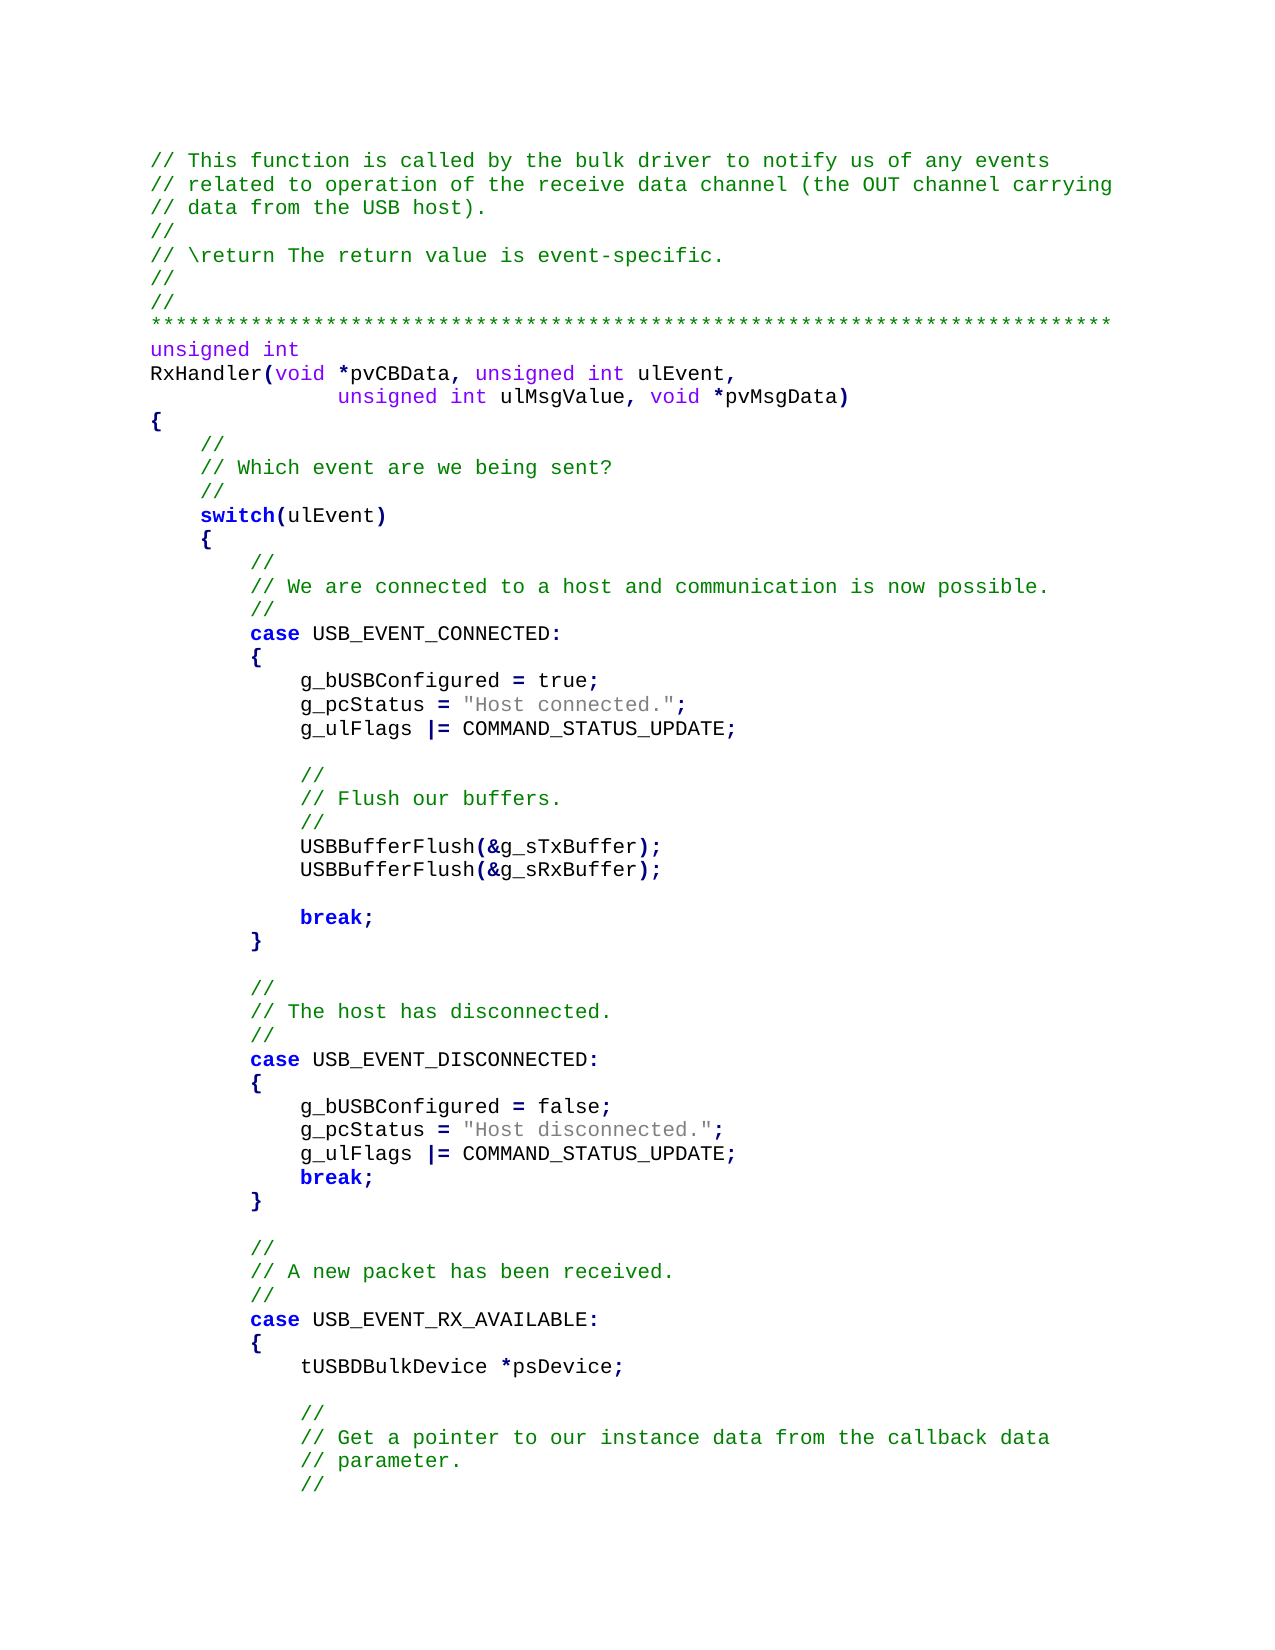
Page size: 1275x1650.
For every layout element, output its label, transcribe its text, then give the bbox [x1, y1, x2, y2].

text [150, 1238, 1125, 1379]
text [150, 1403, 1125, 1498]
text g_bUSBConfigured = false; [150, 1096, 1125, 1119]
text // [150, 599, 1125, 623]
text USBBufferFlush(&g_sRxBuffer); [150, 859, 1125, 883]
text // \return The return value is event-specific. [150, 244, 1125, 268]
text // [150, 1025, 1125, 1048]
text // [150, 481, 1125, 505]
text case USB_EVENT_CONNECTED: [150, 623, 1125, 647]
text switch(ulEvent) [150, 505, 1125, 528]
text // We are connected to a host and communication is now possible. [150, 576, 1125, 599]
text { [150, 647, 1125, 670]
text // This function is called by the bulk driver to notify us of any events [150, 150, 1125, 174]
text case USB_EVENT_DISCONNECTED: [150, 1048, 1125, 1072]
text USBBufferFlush(&g_sTxBuffer); [150, 836, 1125, 859]
text // Which event are we being sent? [150, 457, 1125, 481]
text // [150, 221, 1125, 244]
text g_pcStatus = "Host disconnected."; [150, 1119, 1125, 1143]
text RxHandler(void *pvCBData, unsigned int ulEvent, [150, 363, 1125, 386]
text // Flush our buffers. [150, 788, 1125, 812]
text // related to operation of the receive data channel (the OUT channel carrying [150, 174, 1125, 197]
text { [150, 410, 1125, 434]
text { [150, 528, 1125, 552]
text unsigned int [150, 339, 1125, 363]
text g_ulFlags |= COMMAND_STATUS_UPDATE; [150, 717, 1125, 741]
text { [150, 1072, 1125, 1096]
text // [150, 552, 1125, 576]
text // The host has disconnected. [150, 1001, 1125, 1025]
text // data from the USB host). [150, 197, 1125, 221]
text // [150, 268, 1125, 292]
text // [150, 812, 1125, 836]
text // [150, 765, 1125, 788]
text g_pcStatus = "Host connected."; [150, 694, 1125, 717]
text g_bUSBConfigured = true; [150, 670, 1125, 694]
text g_ulFlags |= COMMAND_STATUS_UPDATE; [150, 1143, 1125, 1167]
text } [150, 930, 1125, 954]
text // [150, 434, 1125, 457]
text break; [150, 907, 1125, 930]
text // [150, 978, 1125, 1001]
text //***************************************************************************** [150, 292, 1125, 339]
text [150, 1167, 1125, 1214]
text unsigned int ulMsgValue, void *pvMsgData) [150, 386, 1125, 410]
